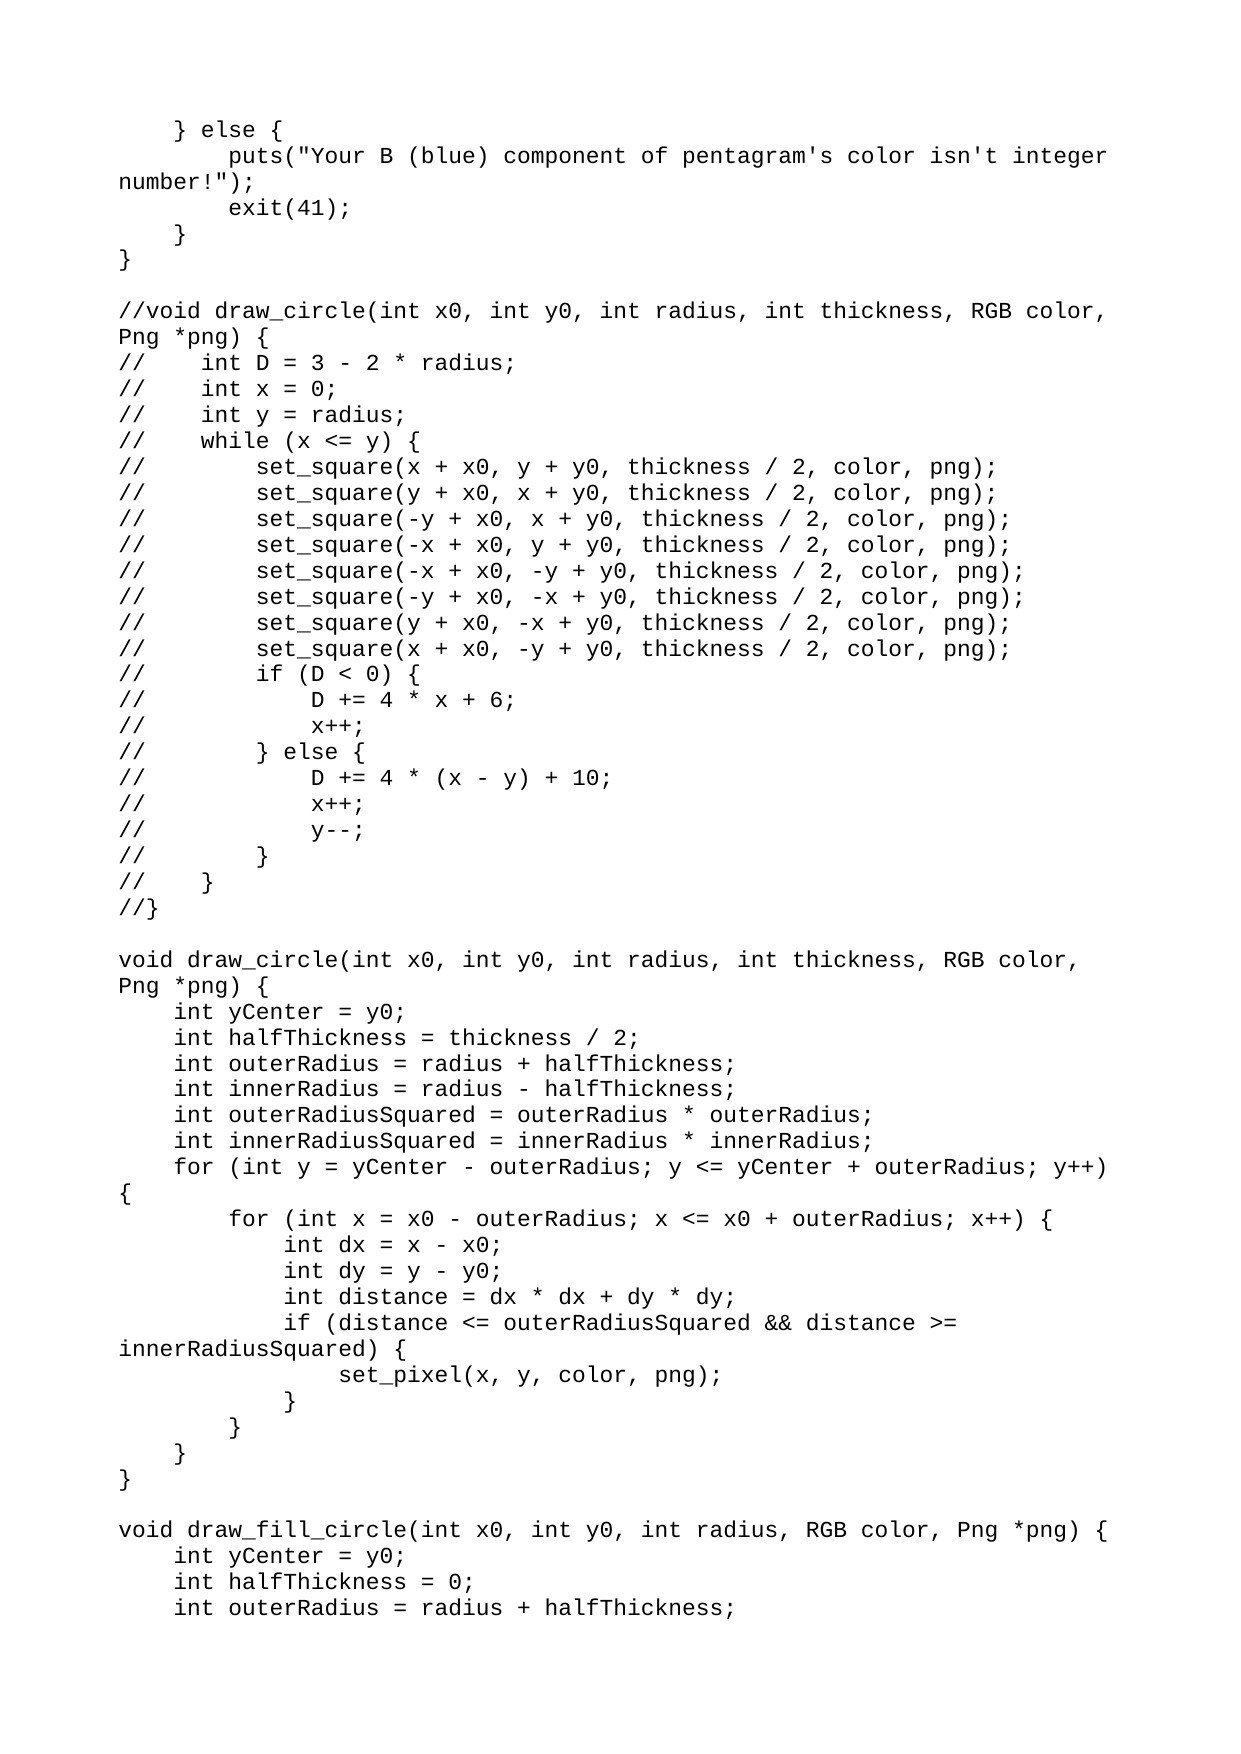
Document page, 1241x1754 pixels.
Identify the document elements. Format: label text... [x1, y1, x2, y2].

text if (distance <= outerRadiusSquared && distance >= innerRadiusSquared) { [118, 1311, 1122, 1363]
text void draw_fill_circle(int x0, int y0, int radius, RGB color, Png *png) { [118, 1519, 1122, 1545]
text int halfThickness = 0; [118, 1571, 1122, 1597]
text } else { [118, 118, 1122, 144]
text // set_square(-y + x0, -x + y0, thickness / 2, color, png); [118, 585, 1122, 611]
text int distance = dx * dx + dy * dy; [118, 1285, 1122, 1311]
text } [118, 1467, 1122, 1493]
text int innerRadius = radius - halfThickness; [118, 1078, 1122, 1104]
text // set_square(-y + x0, x + y0, thickness / 2, color, png); [118, 507, 1122, 533]
text set_pixel(x, y, color, png); [118, 1363, 1122, 1389]
text int outerRadiusSquared = outerRadius * outerRadius; [118, 1104, 1122, 1130]
text // set_square(y + x0, -x + y0, thickness / 2, color, png); [118, 611, 1122, 637]
text int yCenter = y0; [118, 1545, 1122, 1571]
text // set_square(x + x0, -y + y0, thickness / 2, color, png); [118, 637, 1122, 663]
text } [118, 1441, 1122, 1467]
text // } [118, 844, 1122, 870]
text exit(41); [118, 196, 1122, 222]
text int dx = x - x0; [118, 1233, 1122, 1259]
text int innerRadiusSquared = innerRadius * innerRadius; [118, 1130, 1122, 1156]
text // x++; [118, 715, 1122, 741]
text // } [118, 870, 1122, 896]
text // D += 4 * x + 6; [118, 689, 1122, 715]
text // D += 4 * (x - y) + 10; [118, 767, 1122, 792]
text for (int x = x0 - outerRadius; x <= x0 + outerRadius; x++) { [118, 1207, 1122, 1233]
text // while (x <= y) { [118, 429, 1122, 455]
text //void draw_circle(int x0, int y0, int radius, int thickness, RGB color, Png *png) { [118, 300, 1122, 352]
text // set_square(x + x0, y + y0, thickness / 2, color, png); [118, 455, 1122, 481]
text // set_square(y + x0, x + y0, thickness / 2, color, png); [118, 481, 1122, 507]
text // } else { [118, 741, 1122, 767]
text puts("Your B (blue) component of pentagram's color isn't integer number!"); [118, 144, 1122, 196]
text void draw_circle(int x0, int y0, int radius, int thickness, RGB color, Png *png) { [118, 948, 1122, 1000]
text } [118, 222, 1122, 248]
text // int y = radius; [118, 403, 1122, 429]
text // int x = 0; [118, 377, 1122, 403]
text int outerRadius = radius + halfThickness; [118, 1052, 1122, 1078]
text int halfThickness = thickness / 2; [118, 1026, 1122, 1052]
text //} [118, 896, 1122, 922]
text // set_square(-x + x0, -y + y0, thickness / 2, color, png); [118, 559, 1122, 585]
text } [118, 1415, 1122, 1441]
text } [118, 248, 1122, 274]
text // if (D < 0) { [118, 663, 1122, 689]
text // set_square(-x + x0, y + y0, thickness / 2, color, png); [118, 533, 1122, 559]
text int dy = y - y0; [118, 1259, 1122, 1285]
text int yCenter = y0; [118, 1000, 1122, 1026]
text for (int y = yCenter - outerRadius; y <= yCenter + outerRadius; y++) { [118, 1156, 1122, 1207]
text // x++; [118, 792, 1122, 818]
text } [118, 1389, 1122, 1415]
text // y--; [118, 818, 1122, 844]
text int outerRadius = radius + halfThickness; [118, 1597, 1122, 1622]
text // int D = 3 - 2 * radius; [118, 352, 1122, 377]
